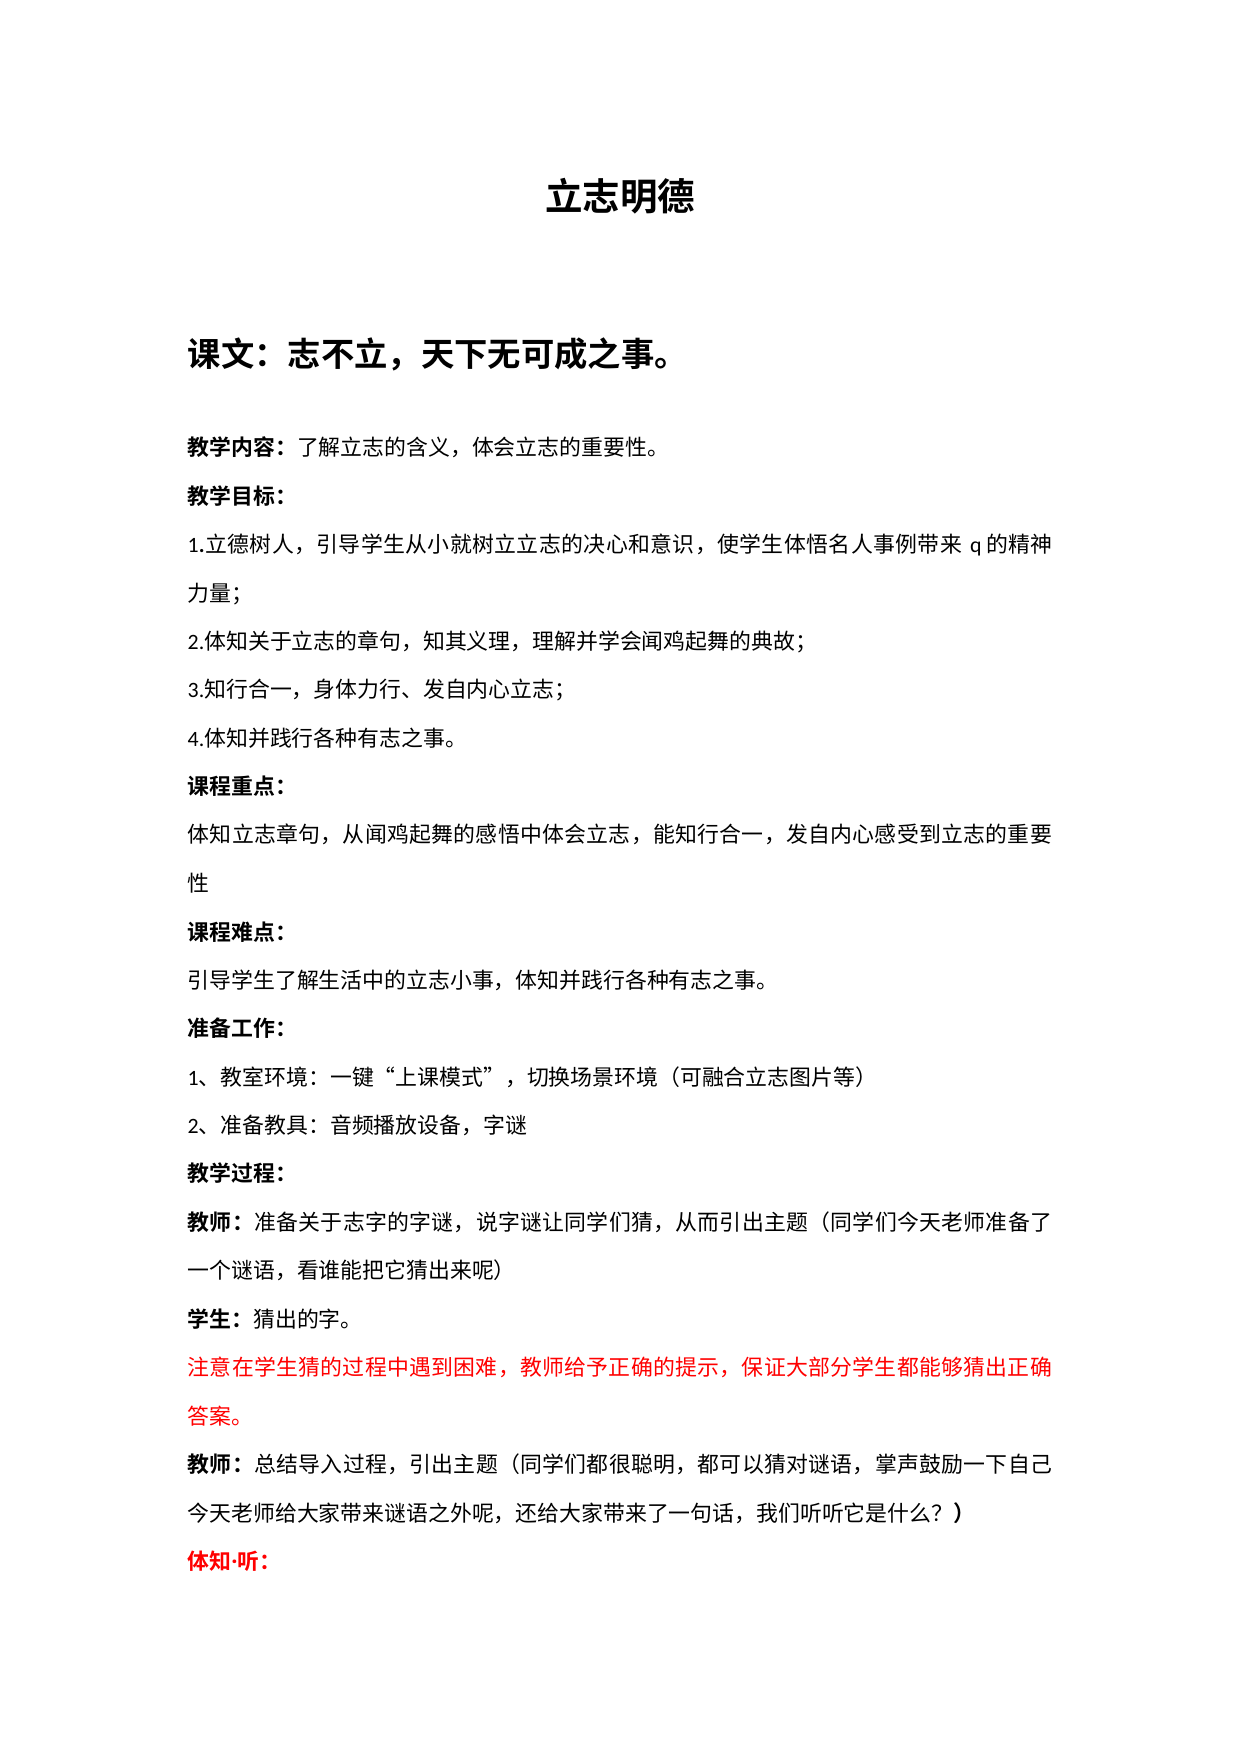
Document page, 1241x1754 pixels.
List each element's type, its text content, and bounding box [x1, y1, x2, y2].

list 2.体知关于立志的章句，知其义理，理解并学会闻鸡起舞的典故； [187, 624, 1053, 656]
list 教室环境：一键“上课模式”，切换场景环境（可融合立志图片等） [187, 1059, 1053, 1092]
list 准备教具：音频播放设备，字谜 [187, 1107, 1053, 1140]
list 3.知行合一，身体力行、发自内心立志； [187, 672, 1053, 704]
list 学生：猜出的字。 [187, 1301, 1053, 1334]
list 教师：准备关于志字的字谜，说字谜让同学们猜，从而引出主题（同学们今天老师准备了一个谜语，看谁能把它猜出来呢） [187, 1204, 1053, 1285]
text 课程难点： [187, 914, 1053, 947]
text 课程重点： [187, 769, 1053, 801]
list 4.体知并践行各种有志之事。 [187, 720, 1053, 753]
text 教学目标： [187, 478, 1053, 511]
list 教师：总结导入过程，引出主题（同学们都很聪明，都可以猜对谜语，掌声鼓励一下自己，今天老师给大家带来谜语之外呢，还给大家带来了一句话，我们听听它是什么？） [187, 1447, 1053, 1528]
list 注意在学生猜的过程中遇到困难，教师给予正确的提示，保证大部分学生都能够猜出正确答案。 [187, 1349, 1053, 1431]
text 课文：志不立，天下无可成之事。 [187, 319, 1053, 384]
list 1.立德树人，引导学生从小就树立立志的决心和意识，使学生体悟名人事例带来q的精神力量； [187, 527, 1053, 608]
text 准备工作： [187, 1011, 1053, 1043]
text 教学过程： [187, 1156, 1053, 1188]
text 引导学生了解生活中的立志小事，体知并践行各种有志之事。 [187, 962, 1053, 995]
list 立志明德 [187, 162, 1053, 227]
text 体知立志章句，从闻鸡起舞的感悟中体会立志，能知行合一，发自内心感受到立志的重要性 [187, 817, 1053, 898]
list 体知·听： [187, 1544, 1053, 1576]
text 教学内容：了解立志的含义，体会立志的重要性。 [187, 430, 1053, 462]
